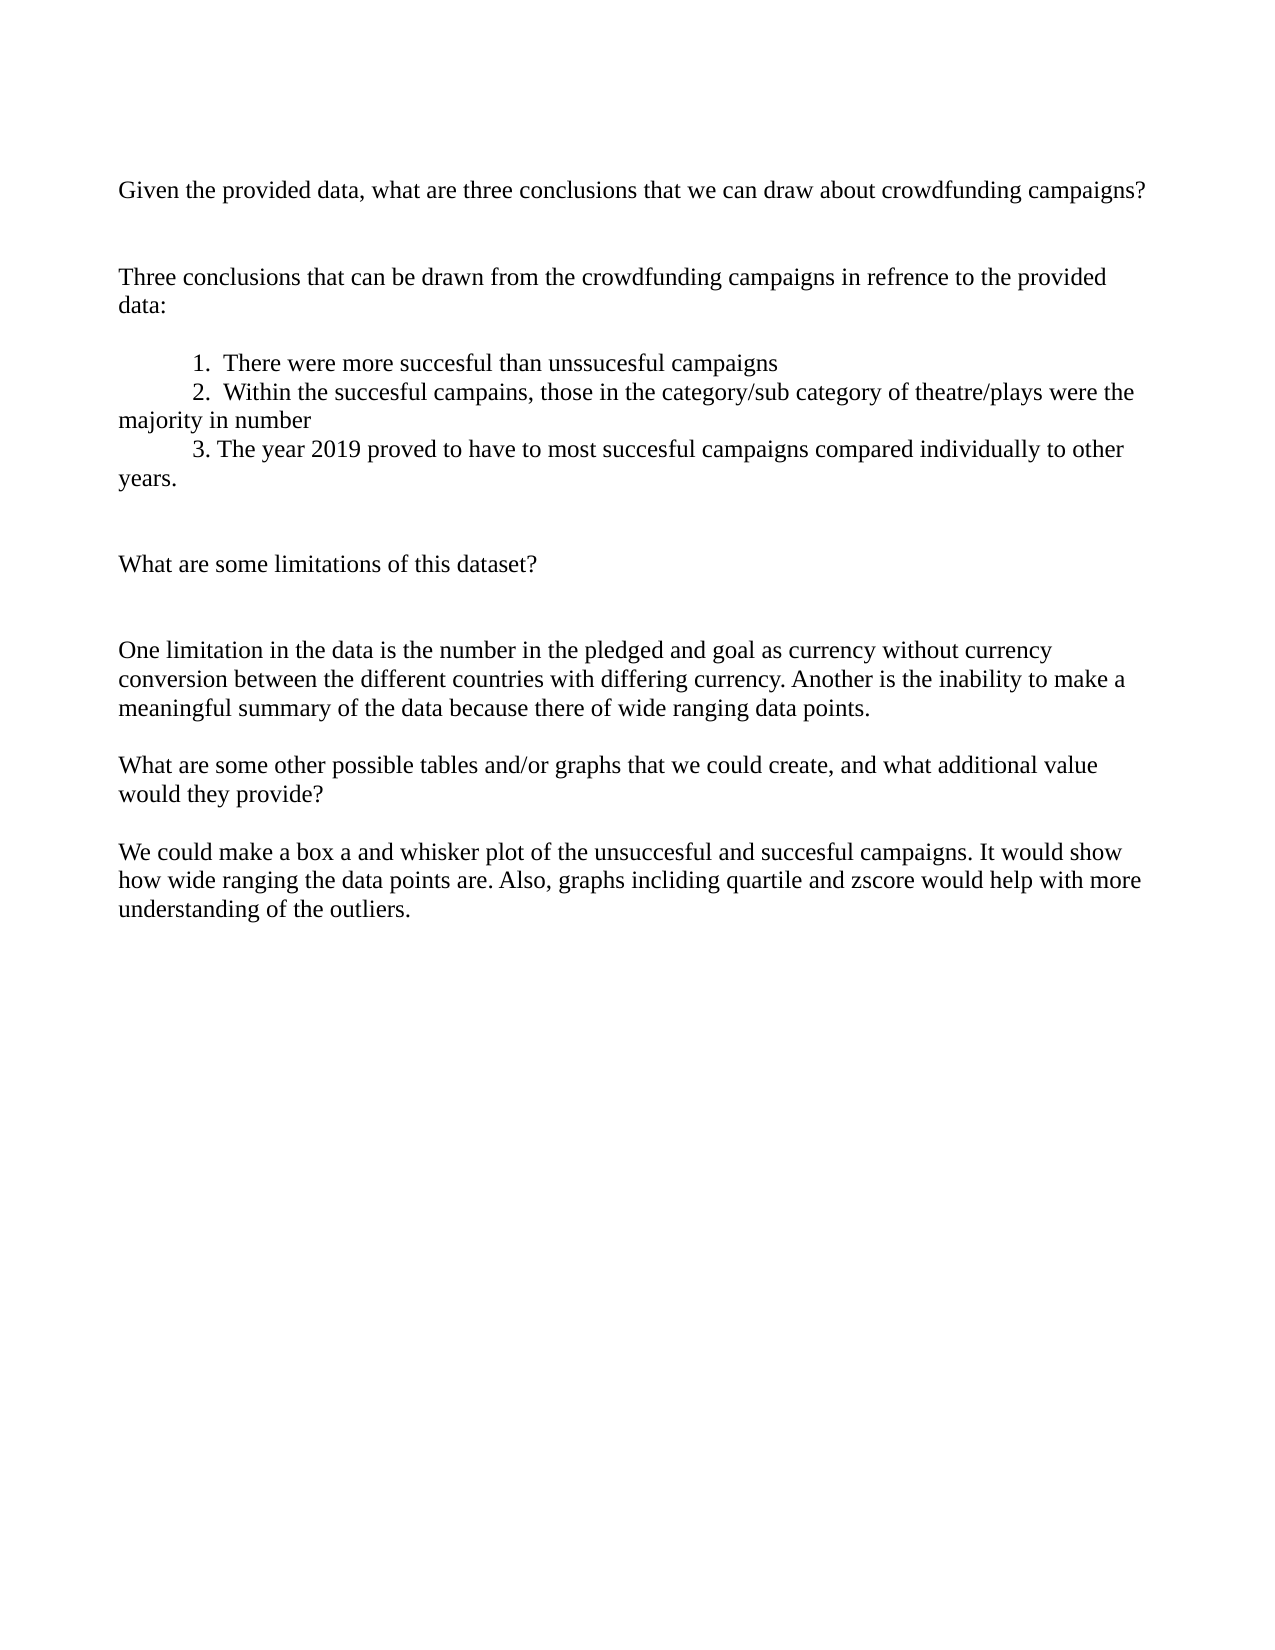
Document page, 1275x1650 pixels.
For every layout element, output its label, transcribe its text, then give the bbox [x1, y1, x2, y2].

text What are some limitations of this dataset? [118, 549, 1157, 578]
text One limitation in the data is the number in the pledged and goal as currency without currency conversion between the different countries with differing currency. Another is the inability to make a meaningful summary of the data because there of wide ranging data points. What are some other possible tables and/or graphs that we could create, and what additional value would they provide? We could make a box a and whisker plot of the unsuccesful and succesful campaigns. It would show how wide ranging the data points are. Also, graphs incliding quartile and zscore would help with more understanding of the outliers. [118, 607, 1157, 923]
text Given the provided data, what are three conclusions that we can draw about crowdfunding campaigns? [118, 176, 1157, 204]
text 3. The year 2019 proved to have to most succesful campaigns compared individually to other years. [118, 434, 1157, 492]
text Three conclusions that can be drawn from the crowdfunding campaigns in refrence to the provided data: 1. There were more succesful than unssucesful campaigns [118, 262, 1157, 377]
text 2. Within the succesful campains, those in the category/sub category of theatre/plays were the majority in number [118, 377, 1157, 434]
